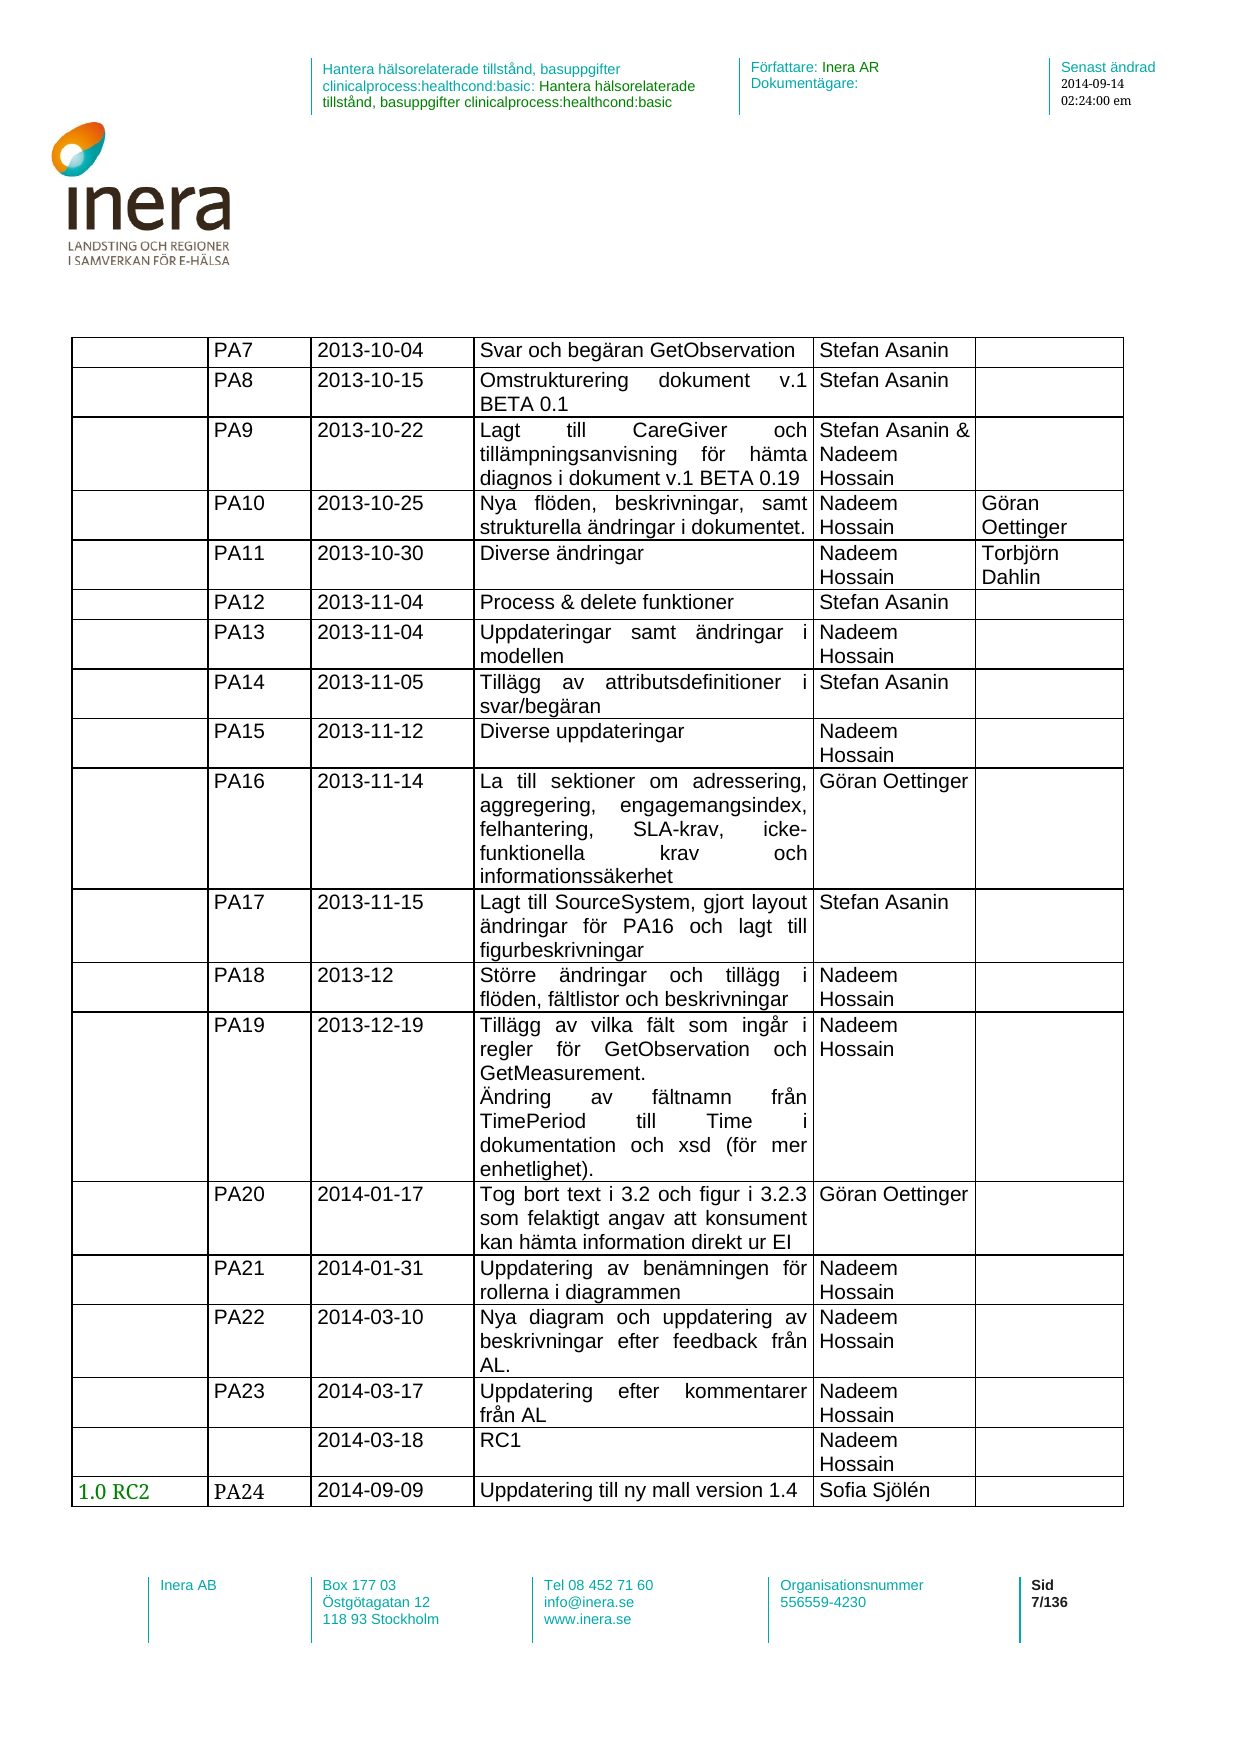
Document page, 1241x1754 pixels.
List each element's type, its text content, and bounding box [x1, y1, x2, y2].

table_cell 2013-10-15 [312, 368, 473, 416]
table_cell PA22 [209, 1305, 310, 1377]
table_cell PA12 [209, 590, 310, 618]
table_cell PA20 [209, 1182, 310, 1254]
table_cell 2014-03-10 [312, 1305, 473, 1377]
table_cell Lagt till SourceSystem, gjort layout ändringar för PA16 och lagt till figurbeskrivningar [475, 890, 813, 962]
table_cell [976, 890, 1123, 962]
table_cell [73, 1256, 207, 1303]
table_cell Uppdatering till ny mall version 1.4 Lagt till tabell över felkoder [475, 1477, 813, 1506]
table_cell Uppdatering av benämningen för rollerna i diagrammen [475, 1256, 813, 1303]
table_cell [976, 590, 1123, 618]
table_cell 2013-11-14 [312, 769, 473, 888]
table_cell [73, 890, 207, 962]
table_cell [976, 368, 1123, 416]
table_cell [976, 769, 1123, 888]
table_cell Tillägg av attributsdefinitioner i svar/begäran [475, 670, 813, 717]
table_cell Stefan Asanin [814, 890, 975, 962]
table_cell Göran Oettinger [976, 491, 1123, 539]
table_cell Diverse ändringar [475, 541, 813, 588]
table_cell [73, 719, 207, 767]
table_cell PA16 [209, 769, 310, 888]
table_cell 2014-03-17 [312, 1378, 473, 1426]
table_cell [976, 1305, 1123, 1377]
table_cell 1.0 RC2 [73, 1477, 207, 1506]
table_cell 2014-01-31 [312, 1256, 473, 1303]
table_cell 2013-10-25 [312, 491, 473, 539]
table_cell 2013-12-19 [312, 1013, 473, 1181]
table_cell Lagt till CareGiver och tillämpningsanvisning för hämta diagnos i dokument v.1 BETA 0.19 [475, 418, 813, 489]
table_cell [73, 670, 207, 717]
table_cell [976, 1013, 1123, 1181]
table_cell 2013-11-04 [312, 620, 473, 668]
table_cell Större ändringar och tillägg i flöden, fältlistor och beskrivningar [475, 963, 813, 1011]
table_cell 2014-03-18 [312, 1428, 473, 1476]
table_cell Nadeem Hossain [814, 1378, 975, 1426]
table_cell [976, 418, 1123, 489]
table_cell Omstrukturering dokument v.1 BETA 0.1 [475, 368, 813, 416]
table_cell PA21 [209, 1256, 310, 1303]
table_cell PA24 [209, 1477, 310, 1506]
table_cell 2013-10-04 [312, 338, 473, 367]
table_cell RC1 [475, 1428, 813, 1476]
table_cell Nadeem Hossain [814, 491, 975, 539]
table_cell Stefan Asanin [814, 338, 975, 367]
table_cell Torbjörn Dahlin [976, 541, 1123, 588]
table_cell [73, 368, 207, 416]
table_cell 2013-12 [312, 963, 473, 1011]
table_cell [976, 1477, 1123, 1506]
table_cell Stefan Asanin [814, 670, 975, 717]
table_cell 2013-11-04 [312, 590, 473, 618]
table_cell [976, 1428, 1123, 1476]
table_cell PA15 [209, 719, 310, 767]
table_cell [73, 1428, 207, 1476]
table_cell Nadeem Hossain [814, 1256, 975, 1303]
table_cell Tillägg av vilka fält som ingår i regler för GetObservation och GetMeasurement. Ändring av fältnamn från TimePeriod till Time i dokumentation och xsd (för mer enhetlighet). [475, 1013, 813, 1181]
table_cell [73, 541, 207, 588]
table_cell PA19 [209, 1013, 310, 1181]
table_cell Svar och begäran GetObservation [475, 338, 813, 367]
table_cell PA9 [209, 418, 310, 489]
table_cell [73, 590, 207, 618]
table_cell Nadeem Hossain [814, 963, 975, 1011]
table_cell [976, 963, 1123, 1011]
table_cell [976, 1182, 1123, 1254]
table_cell [73, 491, 207, 539]
table_cell PA17 [209, 890, 310, 962]
table_cell [73, 963, 207, 1011]
table_cell Nadeem Hossain [814, 1428, 975, 1476]
table_cell Stefan Asanin [814, 368, 975, 416]
table_cell 2013-10-22 [312, 418, 473, 489]
table_cell PA8 [209, 368, 310, 416]
table_cell PA13 [209, 620, 310, 668]
table_cell PA14 [209, 670, 310, 717]
table_cell [976, 719, 1123, 767]
table_cell [976, 1256, 1123, 1303]
table_cell Göran Oettinger [814, 1182, 975, 1254]
table_cell [73, 1378, 207, 1426]
table_cell [976, 338, 1123, 367]
table_cell [73, 620, 207, 668]
table_cell Sofia Sjölén [814, 1477, 975, 1506]
table_cell Nadeem Hossain [814, 719, 975, 767]
table_cell Nadeem Hossain [814, 541, 975, 588]
table_cell PA23 [209, 1378, 310, 1426]
table_cell Nadeem Hossain [814, 1013, 975, 1181]
table_cell 2013-11-15 [312, 890, 473, 962]
table_cell PA10 [209, 491, 310, 539]
table_cell Tog bort text i 3.2 och figur i 3.2.3 som felaktigt angav att konsument kan hämta information direkt ur EI [475, 1182, 813, 1254]
table_cell 2014-09-09 [312, 1477, 473, 1506]
table_cell Stefan Asanin & Nadeem Hossain [814, 418, 975, 489]
table_cell [976, 670, 1123, 717]
table_cell [209, 1428, 310, 1476]
table_cell [73, 418, 207, 489]
table_cell Uppdateringar samt ändringar i modellen [475, 620, 813, 668]
table_cell [976, 1378, 1123, 1426]
picture [51, 122, 230, 265]
table_cell Stefan Asanin [814, 590, 975, 618]
table_cell Diverse uppdateringar [475, 719, 813, 767]
table_cell Göran Oettinger [814, 769, 975, 888]
table_cell 2013-11-12 [312, 719, 473, 767]
table_cell [73, 1305, 207, 1377]
table_cell Nya flöden, beskrivningar, samt strukturella ändringar i dokumentet. [475, 491, 813, 539]
table_cell 2013-11-05 [312, 670, 473, 717]
table_cell PA7 [209, 338, 310, 367]
table_cell [73, 1182, 207, 1254]
table_cell 2014-01-17 [312, 1182, 473, 1254]
table_cell PA11 [209, 541, 310, 588]
table_cell [73, 1013, 207, 1181]
table_cell La till sektioner om adressering, aggregering, engagemangsindex, felhantering, SLA-krav, icke-funktionella krav och informationssäkerhet [475, 769, 813, 888]
table_cell Uppdatering efter kommentarer från AL [475, 1378, 813, 1426]
table_cell Nya diagram och uppdatering av beskrivningar efter feedback från AL. [475, 1305, 813, 1377]
table_cell [73, 769, 207, 888]
table_cell Nadeem Hossain [814, 1305, 975, 1377]
table_cell PA18 [209, 963, 310, 1011]
table_cell 2013-10-30 [312, 541, 473, 588]
table_cell [73, 338, 207, 367]
table_cell [976, 620, 1123, 668]
table_cell Nadeem Hossain [814, 620, 975, 668]
table_cell Process & delete funktioner [475, 590, 813, 618]
